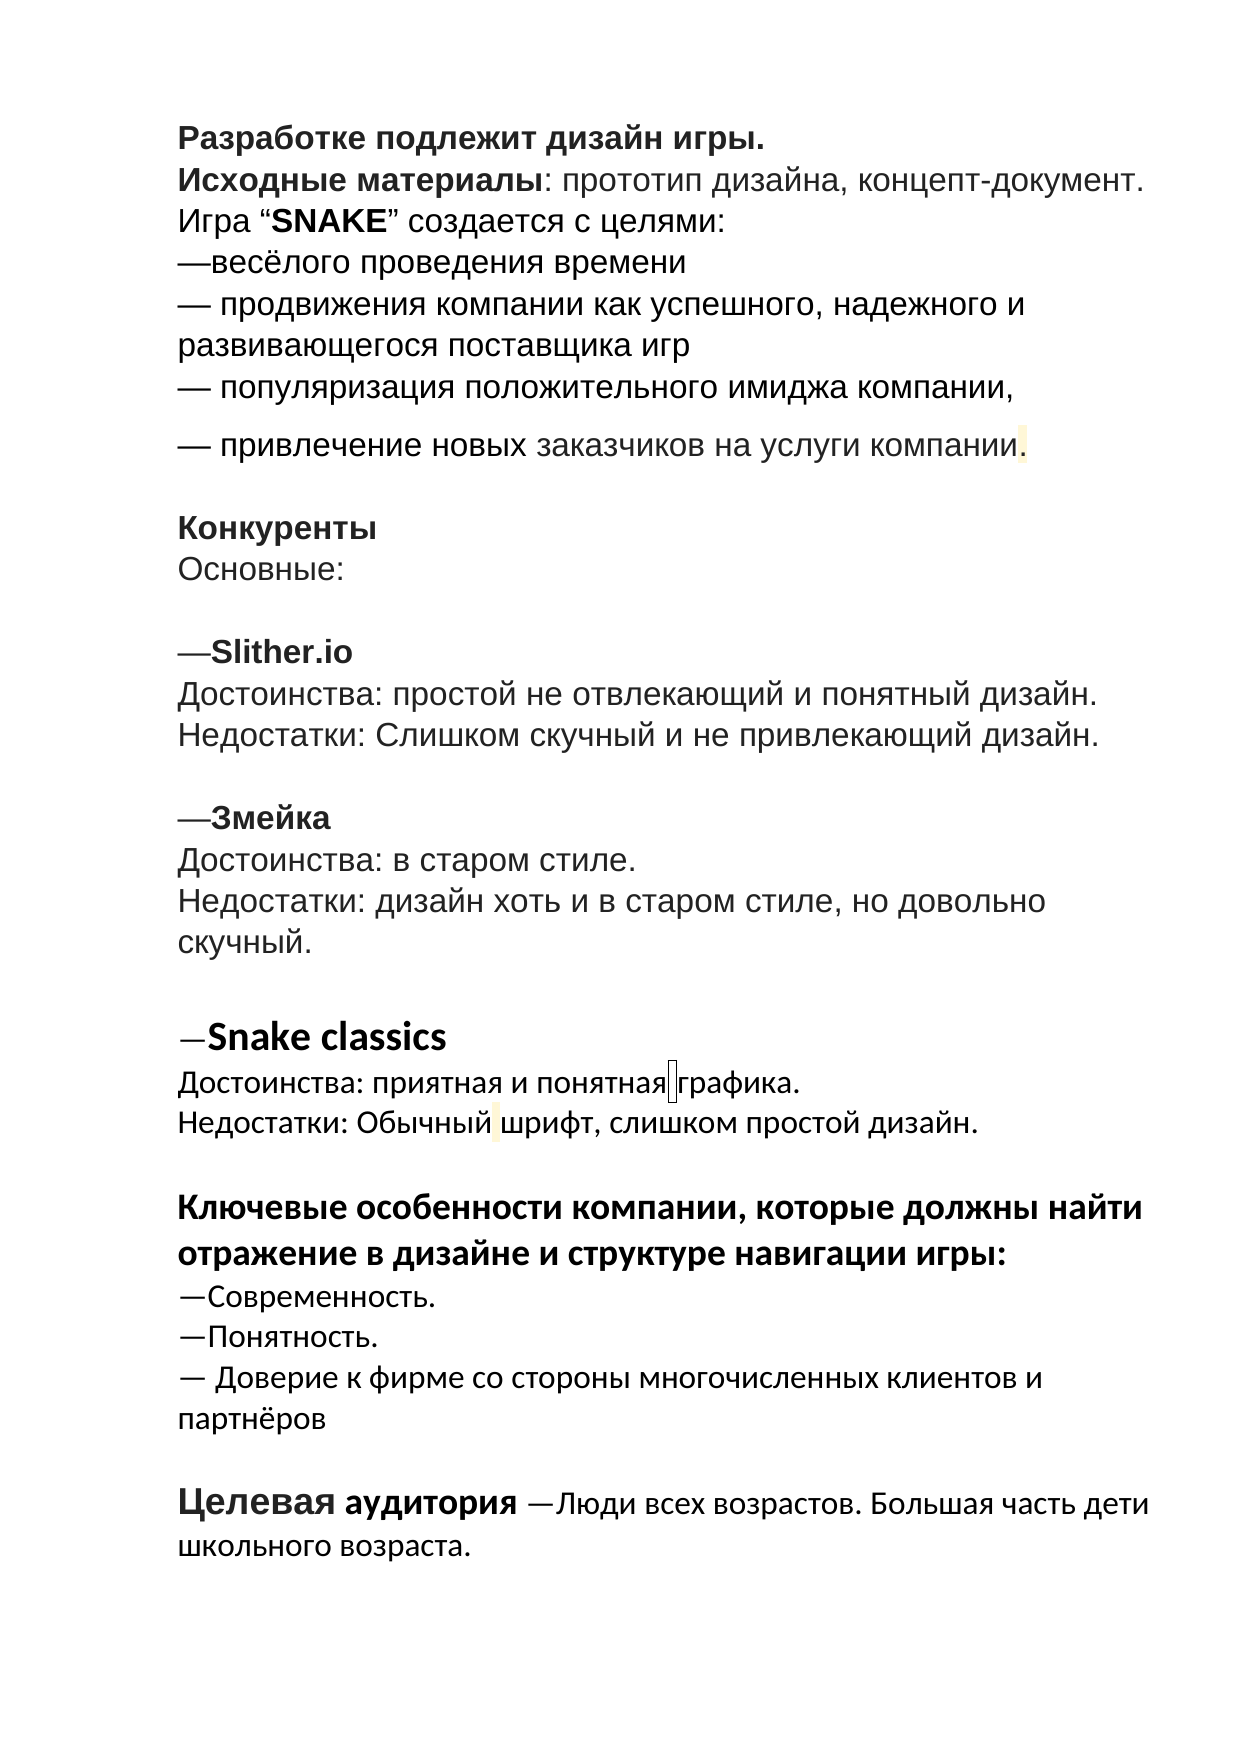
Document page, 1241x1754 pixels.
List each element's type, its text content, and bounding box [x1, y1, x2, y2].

text —Snake classics [430, 1010, 1152, 1061]
text Достоинства: приятная и понятная графика. [677, 1061, 1152, 1102]
text Недостатки: Обычный шрифт, слишком простой дизайн. [177, 1102, 492, 1142]
text Разработке подлежит дизайн игры. Исходные материалы: прототип дизайна, концепт-документ. Игра “SNAKE” создается с целями: —весёлого проведения времени — продвижения компании как успешного, надежного и развивающегося поставщика игр — популяризация положительного имиджа компании, [177, 118, 1152, 405]
text —Snake classics [177, 1010, 208, 1061]
text Достоинства: приятная и понятная графика. [177, 1061, 668, 1102]
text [177, 1142, 1152, 1606]
text Недостатки: Обычный шрифт, слишком простой дизайн. [500, 1102, 1152, 1142]
text — привлечение новых заказчиков на услуги компании. Конкуренты Основные: —Slither.io Достоинства: простой не отвлекающий и понятный дизайн. Недостатки: Слишком скучный и не привлекающий дизайн. —Змейка Достоинства: в старом стиле. Недостатки: дизайн хоть и в старом стиле, но довольно скучный. [177, 425, 1152, 991]
